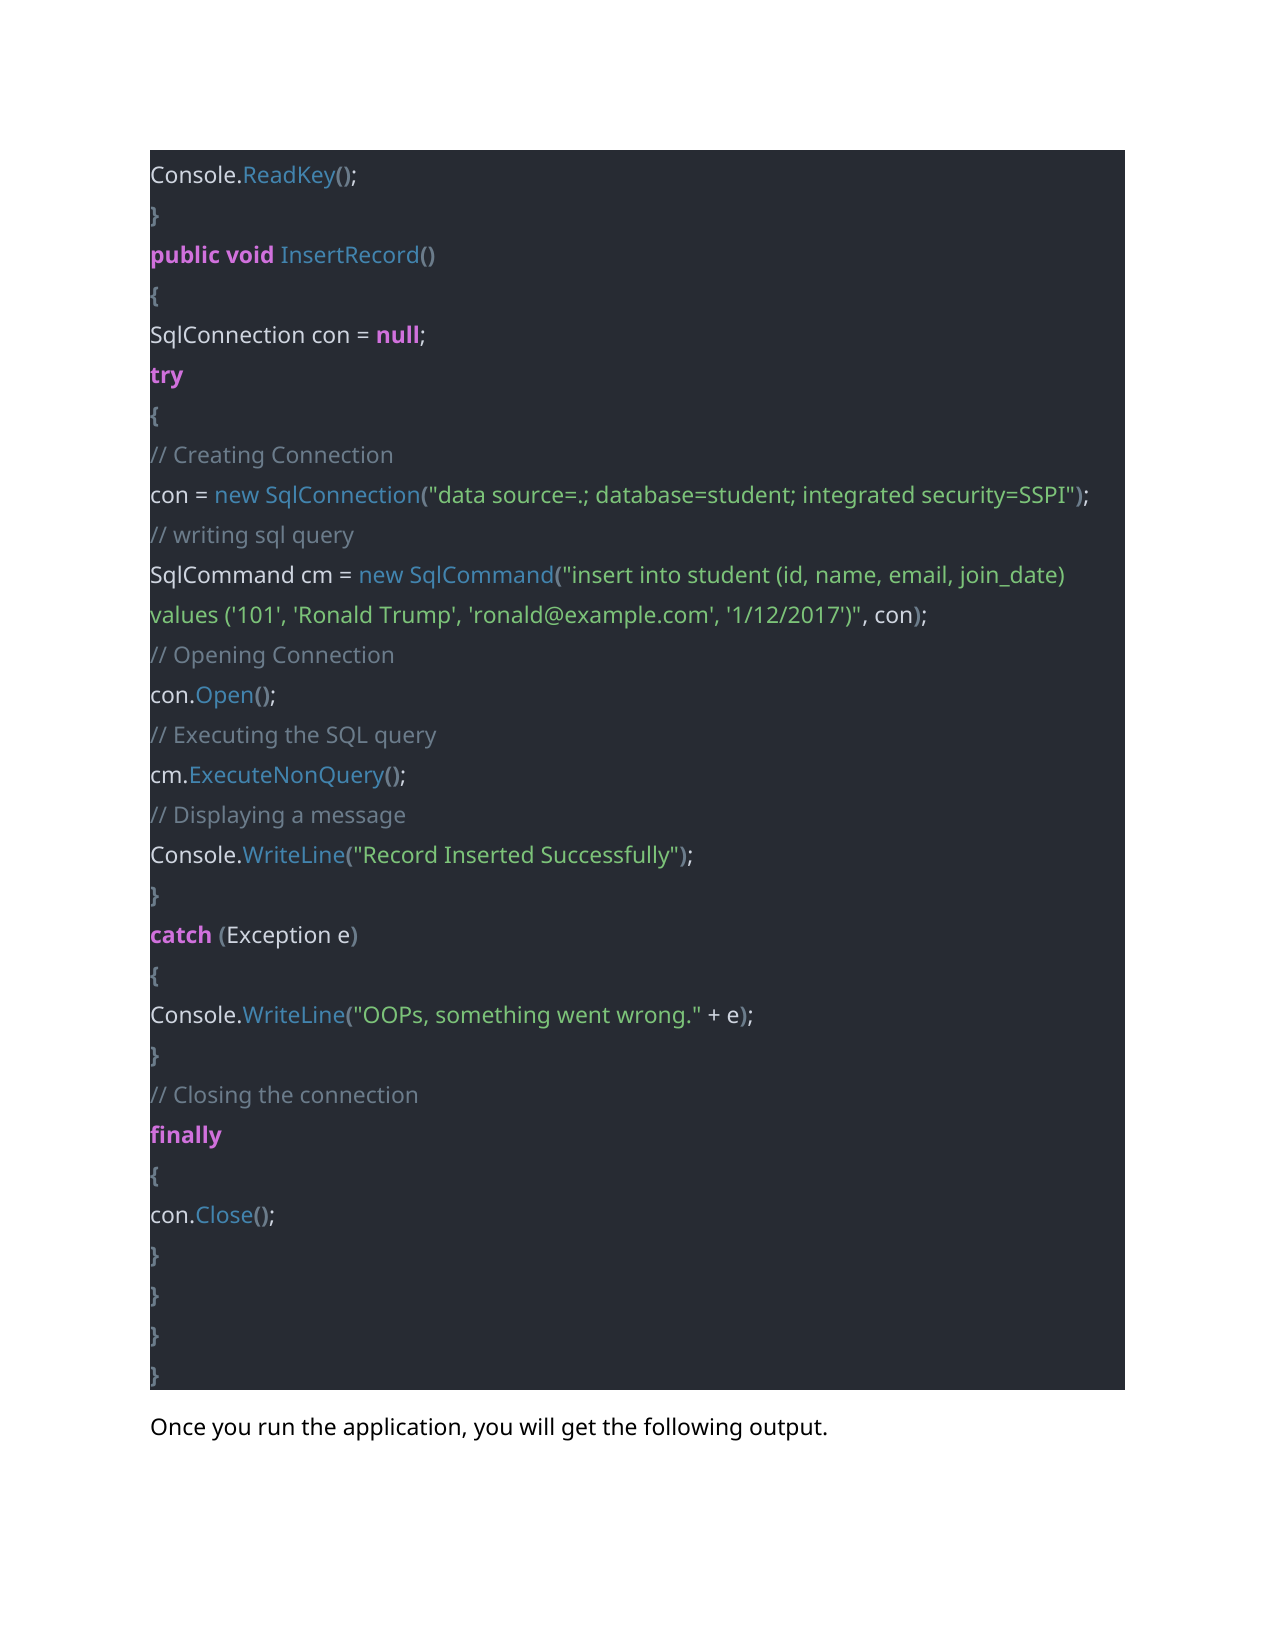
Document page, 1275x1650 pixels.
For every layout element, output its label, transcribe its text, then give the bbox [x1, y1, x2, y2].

text finally [150, 1110, 1125, 1150]
text cm.ExecuteNonQuery(); [150, 750, 1125, 790]
text Console.WriteLine("OOPs, something went wrong." + e); [150, 990, 1125, 1030]
text } [150, 1270, 1125, 1310]
text Console.WriteLine("Record Inserted Successfully"); [150, 830, 1125, 870]
text con.Open(); [150, 670, 1125, 710]
text Once you run the application, you will get the following output. [150, 1411, 1125, 1442]
text public void InsertRecord() [150, 230, 1125, 270]
text catch (Exception e) [150, 910, 1125, 950]
text SqlCommand cm = new SqlCommand("insert into student (id, name, email, join_date) values ('101', 'Ronald Trump', 'ronald@example.com', '1/12/2017')", con); [150, 550, 1125, 630]
text // writing sql query [150, 510, 1125, 550]
text } [150, 190, 1125, 230]
text con = new SqlConnection("data source=.; database=student; integrated security=SSPI"); [150, 470, 1125, 510]
text { [150, 1150, 1125, 1190]
text // Executing the SQL query [150, 710, 1125, 750]
text { [150, 390, 1125, 430]
text Console.ReadKey(); [150, 150, 1125, 190]
text { [150, 950, 1125, 990]
text } [150, 1030, 1125, 1070]
text } [150, 1230, 1125, 1270]
text // Creating Connection [150, 430, 1125, 470]
text try [150, 350, 1125, 390]
text // Closing the connection [150, 1070, 1125, 1110]
text { [150, 270, 1125, 310]
text } [150, 870, 1125, 910]
text con.Close(); [150, 1190, 1125, 1230]
text } [150, 1350, 1125, 1390]
text SqlConnection con = null; [150, 310, 1125, 350]
text // Displaying a message [150, 790, 1125, 830]
text // Opening Connection [150, 630, 1125, 670]
text } [150, 1310, 1125, 1350]
